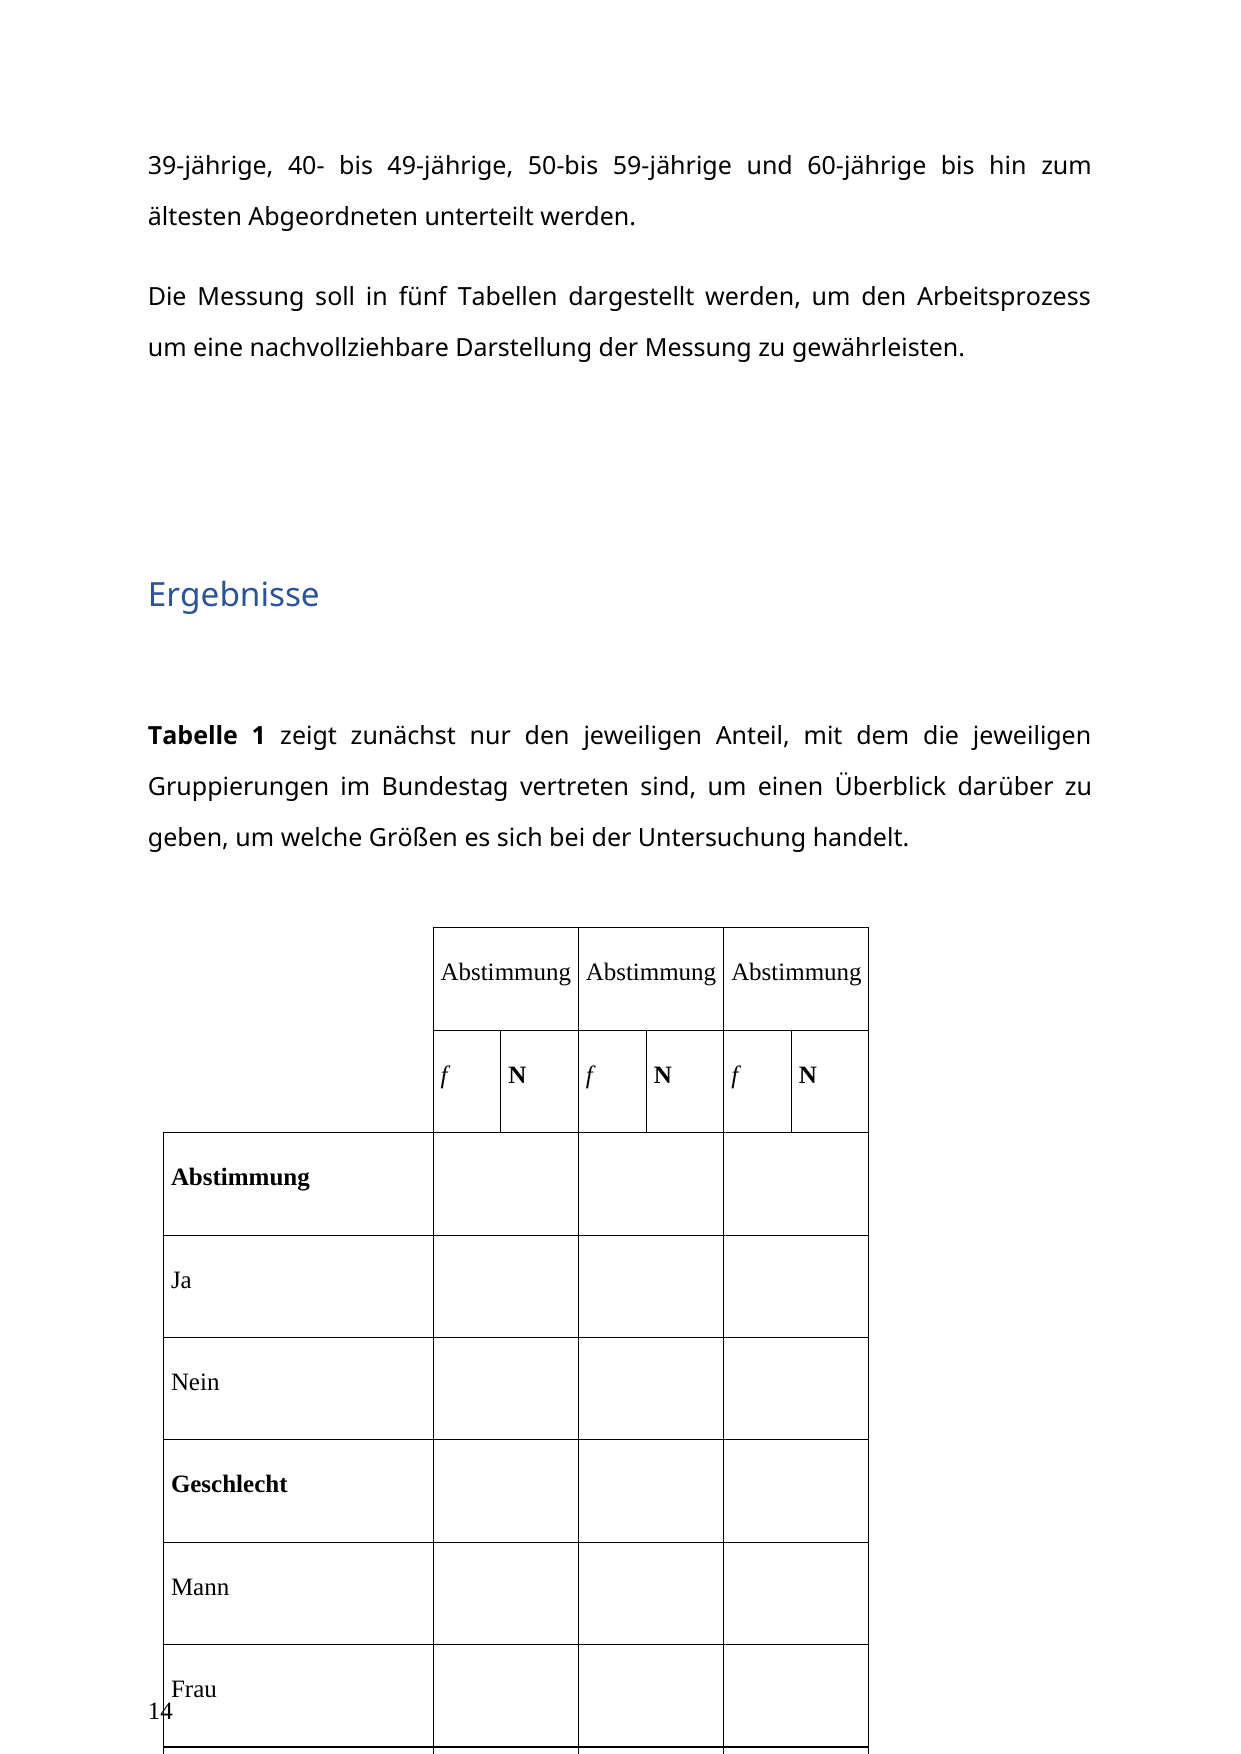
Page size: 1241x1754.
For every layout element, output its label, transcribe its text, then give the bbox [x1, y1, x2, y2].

text Die Messung soll in fünf Tabellen dargestellt werden, um den Arbeitsprozess um eine nachvollziehbare Darstellung der Messung zu gewährleisten. [148, 279, 1092, 364]
subtitle Ergebnisse [148, 571, 1092, 616]
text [148, 148, 1092, 233]
text Tabelle 1 zeigt zunächst nur den jeweiligen Anteil, mit dem die jeweiligen Gruppierungen im Bundestag vertreten sind, um einen Überblick darüber zu geben, um welche Größen es sich bei der Untersuchung handelt. [148, 717, 1092, 854]
